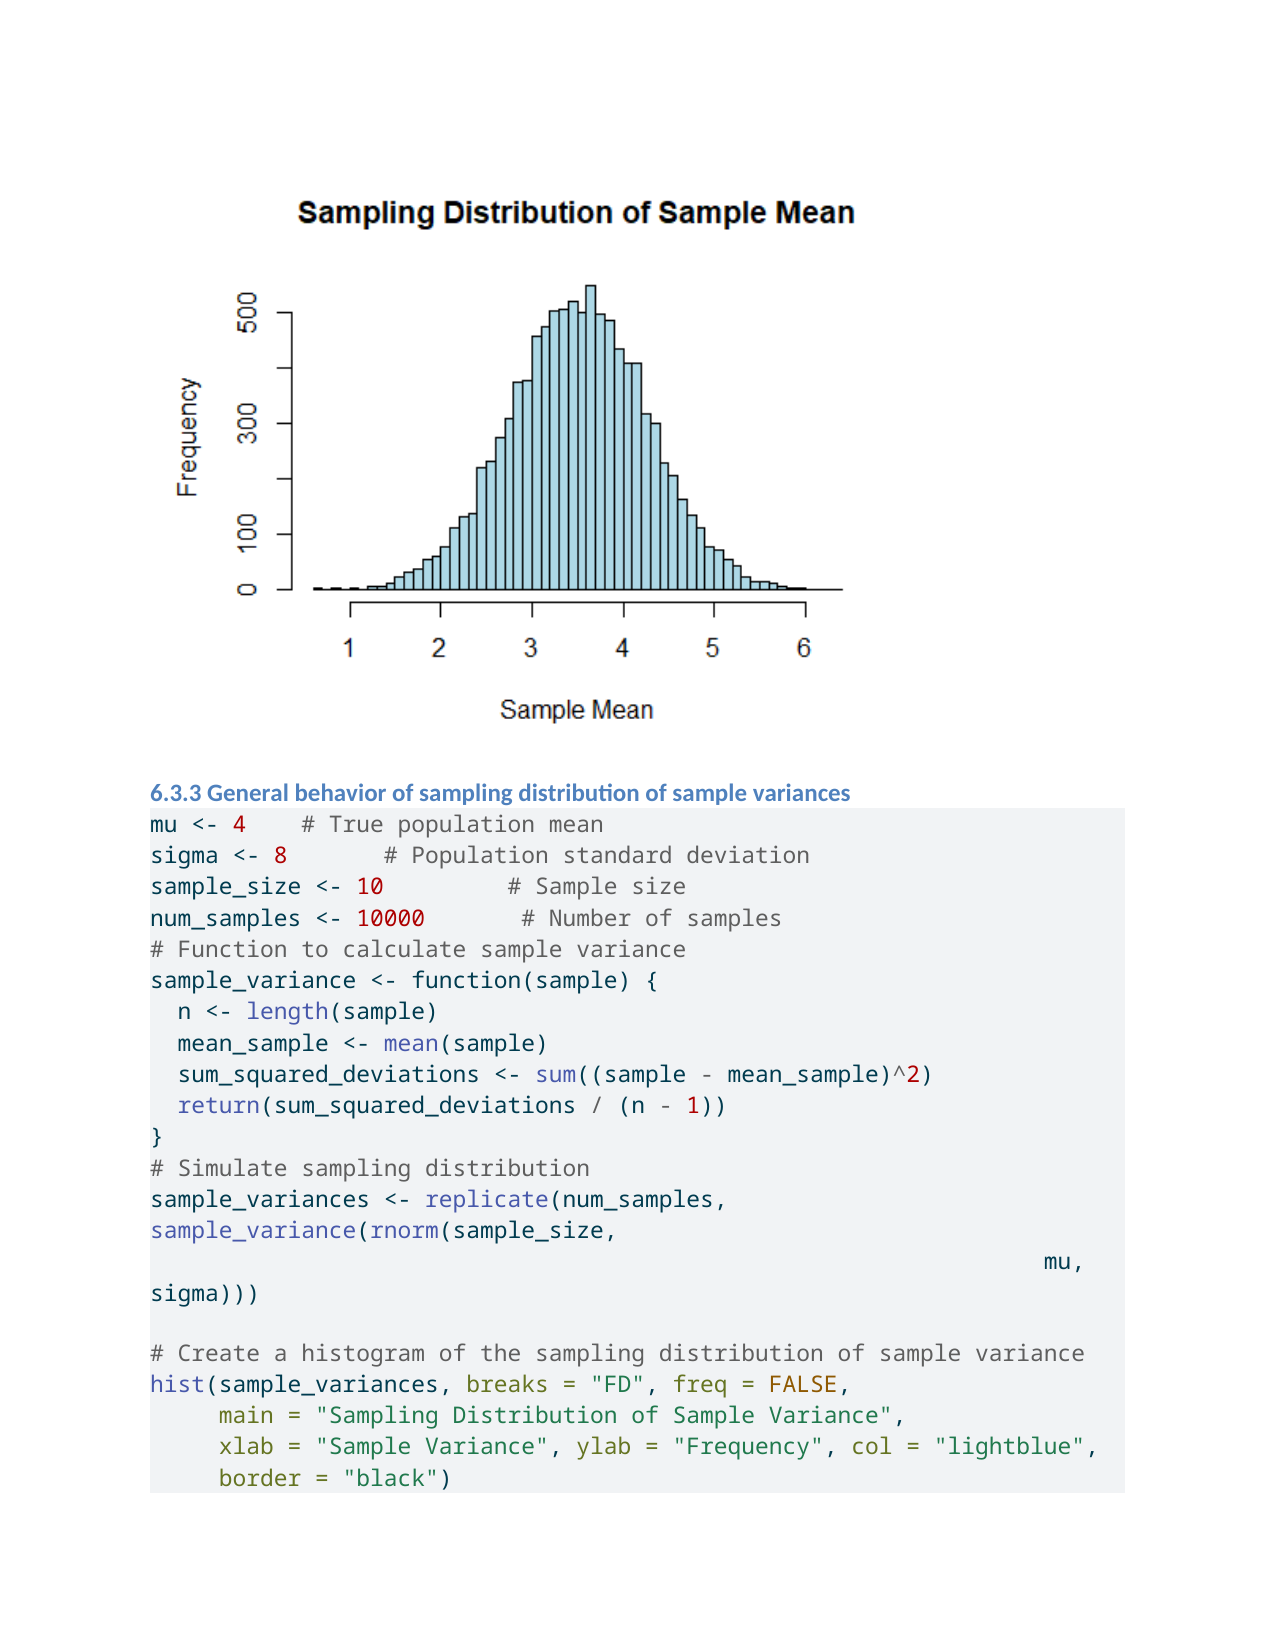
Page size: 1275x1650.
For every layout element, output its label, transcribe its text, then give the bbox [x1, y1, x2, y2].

subtitle 6.3.3 General behavior of sampling distribution of sample variances [150, 777, 1125, 808]
text mu <- 4 # True population mean sigma <- 8 # Population standard deviation sample_size <- 10 # Sample size num_samples <- 10000 # Number of samples # Function to calculate sample variance sample_variance <- function(sample) { n <- length(sample) mean_sample <- mean(sample) sum_squared_deviations <- sum((sample - mean_sample)^2) return(sum_squared_deviations / (n - 1)) } # Simulate sampling distribution sample_variances <- replicate(num_samples, sample_variance(rnorm(sample_size, mu, sigma))) # Create a histogram of the sampling distribution of sample variance hist(sample_variances, breaks = "FD", freq = FALSE, main = "Sampling Distribution of Sample Variance", xlab = "Sample Variance", ylab = "Frequency", col = "lightblue", border = "black") [150, 808, 1125, 1493]
picture [168, 150, 927, 757]
